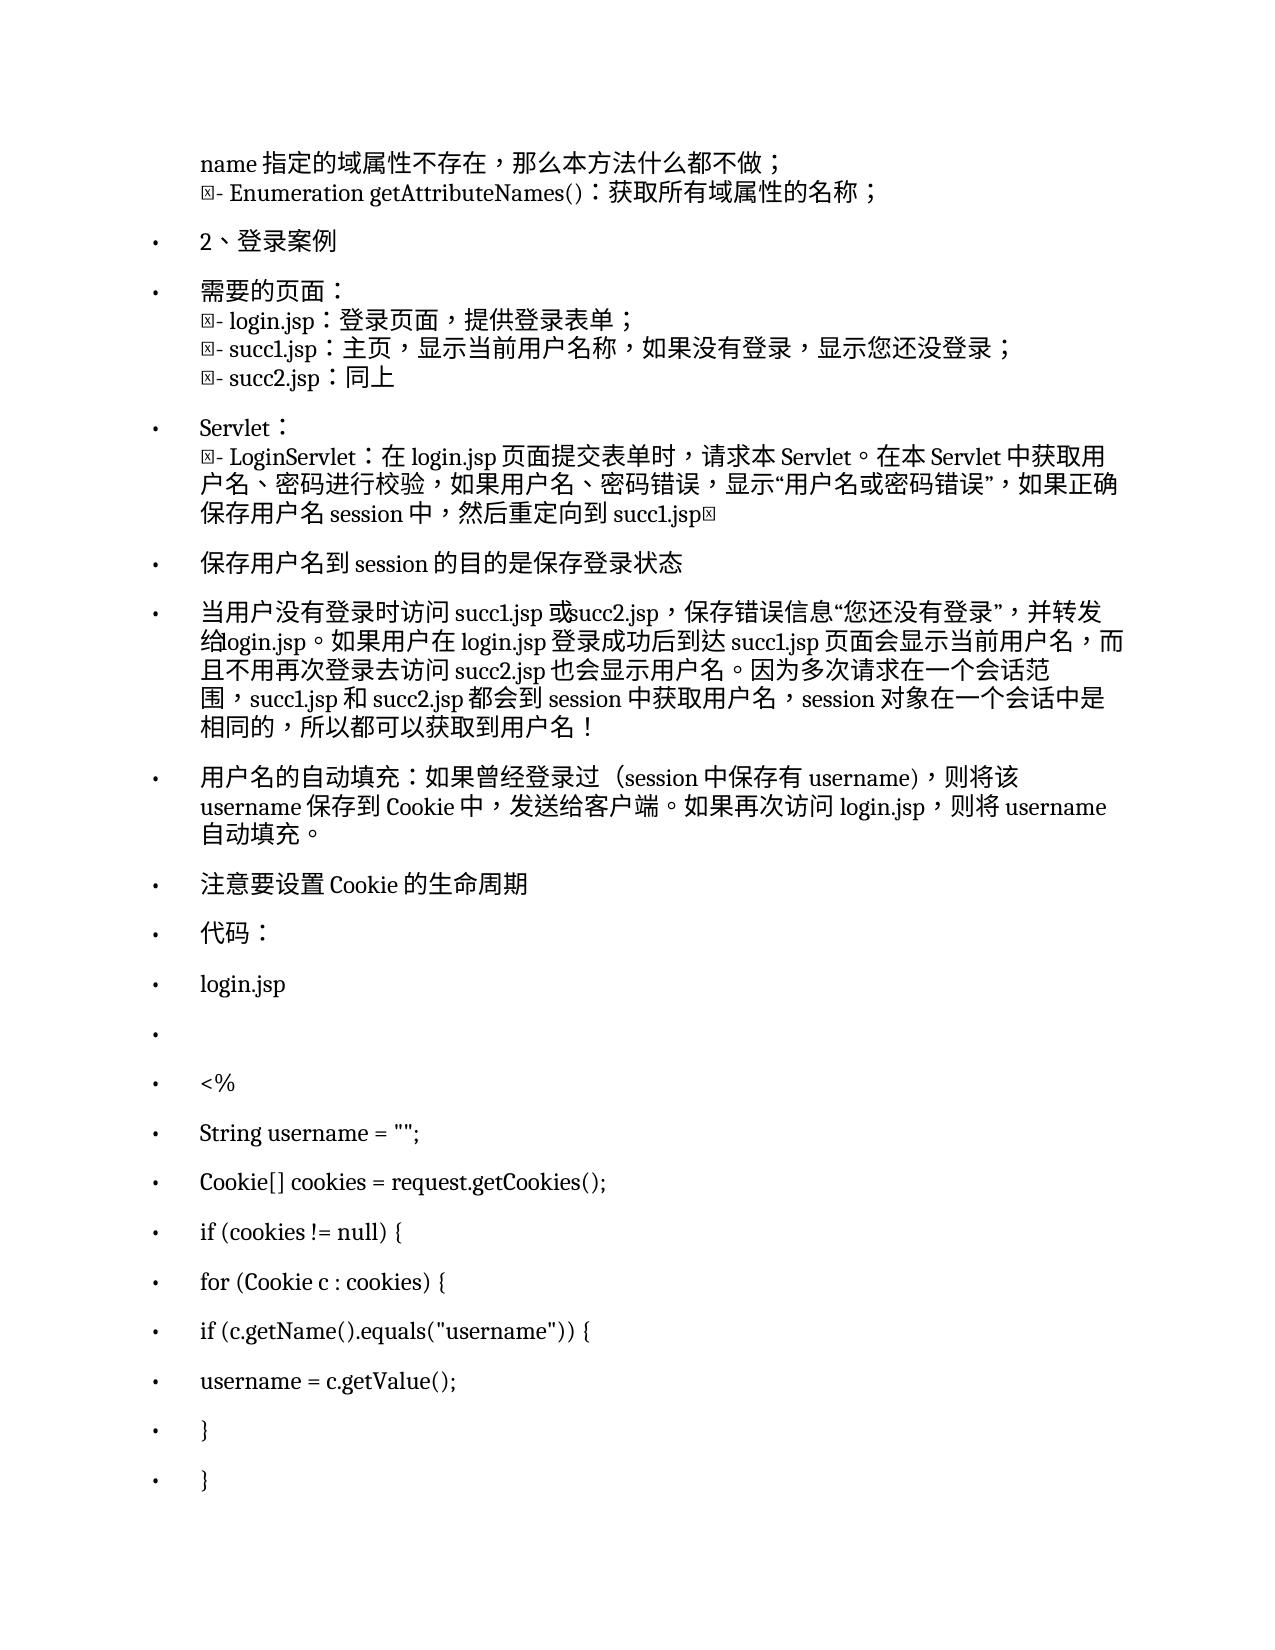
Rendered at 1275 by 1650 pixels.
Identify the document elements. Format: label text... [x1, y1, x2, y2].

list 用户名的自动填充：如果曾经登录过（session中保存有username)，则将该username保存到Cookie中，发送给客户端。如果再次访问login.jsp，则将username自动填充。 [150, 764, 1125, 850]
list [150, 150, 1125, 207]
list 当用户没有登录时访问succ1.jsp或succ2.jsp，保存错误信息“您还没有登录”，并转发给login.jsp。如果用户在login.jsp登录成功后到达succ1.jsp页面会显示当前用户名，而且不用再次登录去访问succ2.jsp也会显示用户名。因为多次请求在一个会话范围，succ1.jsp和succ2.jsp都会到session中获取用户名，session对象在一个会话中是相同的，所以都可以获取到用户名！ [150, 599, 1125, 743]
list 需要的页面： - login.jsp：登录页面，提供登录表单； - succ1.jsp：主页，显示当前用户名称，如果没有登录，显示您还没登录； - succ2.jsp：同上 [150, 278, 1125, 393]
list String username = ""; [150, 1119, 1125, 1147]
list for (Cookie c : cookies) { [150, 1267, 1125, 1296]
list } [150, 1416, 1125, 1445]
list 保存用户名到session的目的是保存登录状态 [150, 549, 1125, 578]
list } [150, 1466, 1125, 1494]
list 注意要设置Cookie的生命周期 [150, 871, 1125, 899]
list if (c.getName().equals("username")) { [150, 1317, 1125, 1346]
list Cookie[] cookies = request.getCookies(); [150, 1168, 1125, 1197]
list login.jsp [150, 970, 1125, 999]
list username = c.getValue(); [150, 1367, 1125, 1395]
list <% [150, 1069, 1125, 1098]
list 代码： [150, 920, 1125, 949]
list 2、登录案例 [150, 228, 1125, 257]
list if (cookies != null) { [150, 1218, 1125, 1247]
list Servlet： - LoginServlet：在login.jsp页面提交表单时，请求本Servlet。在本Servlet中获取用户名、密码进行校验，如果用户名、密码错误，显示“用户名或密码错误”，如果正确保存用户名session中，然后重定向到succ1.jsp； [150, 414, 1125, 529]
